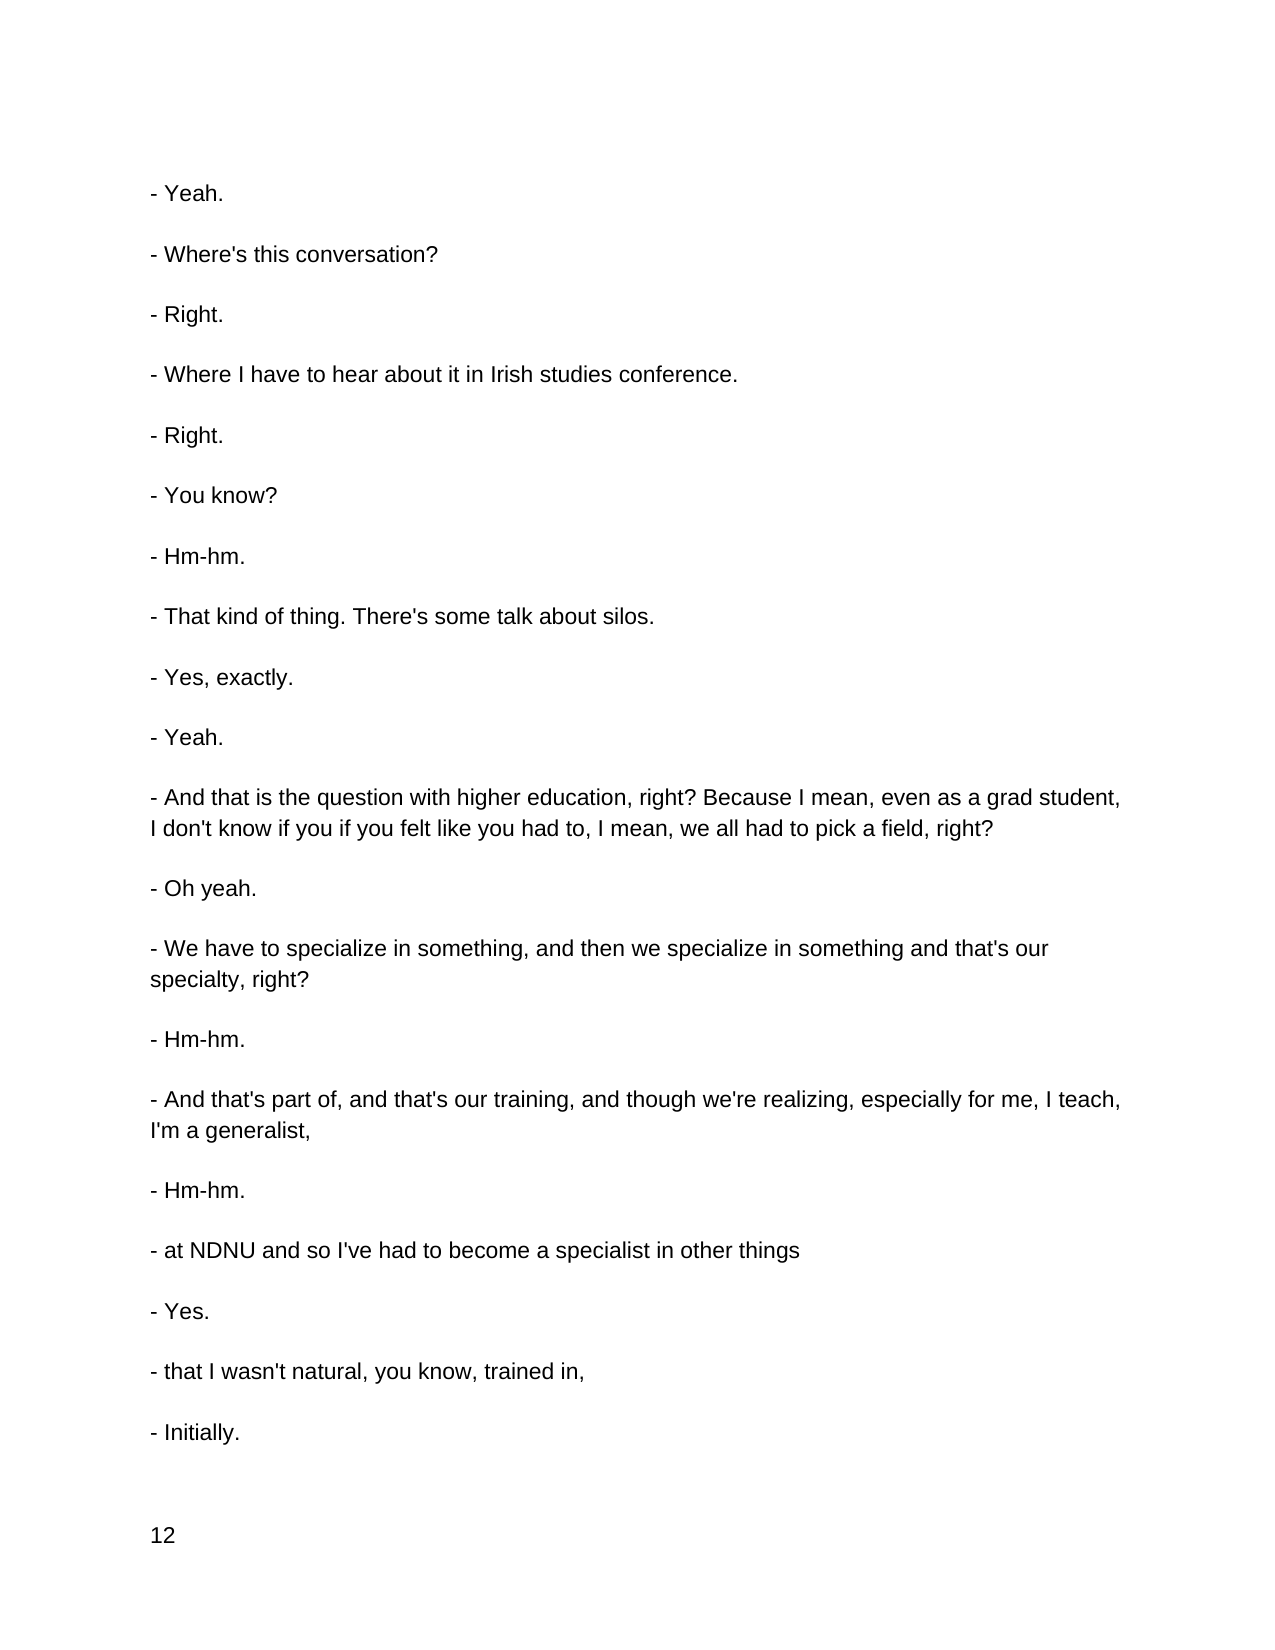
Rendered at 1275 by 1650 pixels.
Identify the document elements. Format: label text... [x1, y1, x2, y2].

text - Where's this conversation? [150, 241, 1125, 267]
text - And that is the question with higher education, right? Because I mean, even as a grad student, I don't know if you if you felt like you had to, I mean, we all had to pick a field, right? [150, 784, 1125, 841]
text - Initially. [150, 1419, 1125, 1445]
text - Hm-hm. [150, 1177, 1125, 1203]
text - Right. [150, 422, 1125, 448]
text - Oh yeah. [150, 875, 1125, 901]
text - And that's part of, and that's our training, and though we're realizing, especially for me, I teach, I'm a generalist, [150, 1086, 1125, 1143]
text - That kind of thing. There's some talk about silos. [150, 603, 1125, 629]
text - Yeah. [150, 180, 1125, 207]
text - at NDNU and so I've had to become a specialist in other things [150, 1237, 1125, 1264]
text - Where I have to hear about it in Irish studies conference. [150, 361, 1125, 388]
text - that I wasn't natural, you know, trained in, [150, 1358, 1125, 1385]
text - Yeah. [150, 724, 1125, 750]
text - Yes. [150, 1298, 1125, 1324]
text - We have to specialize in something, and then we specialize in something and that's our specialty, right? [150, 935, 1125, 992]
text - Hm-hm. [150, 543, 1125, 569]
text - Right. [150, 301, 1125, 327]
text - You know? [150, 482, 1125, 509]
text - Hm-hm. [150, 1026, 1125, 1052]
text - Yes, exactly. [150, 663, 1125, 690]
